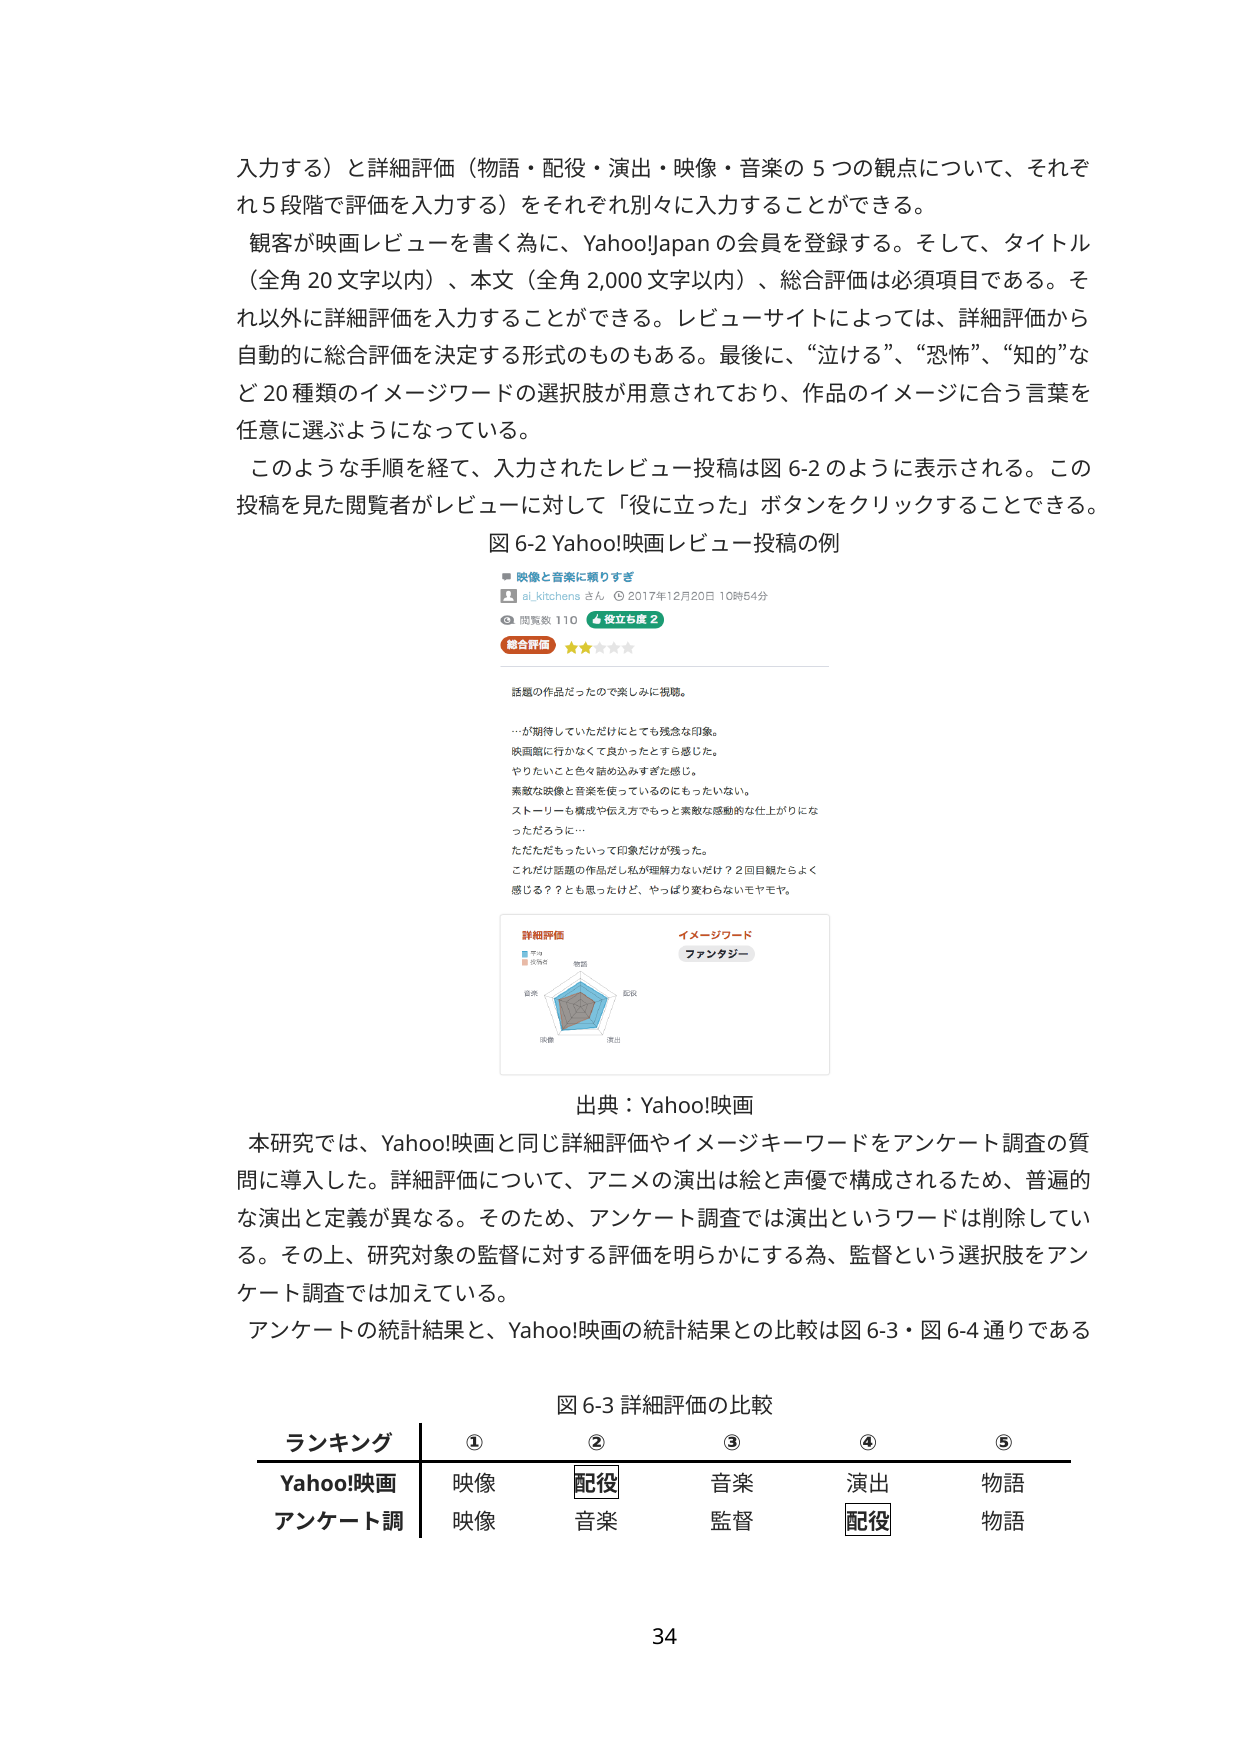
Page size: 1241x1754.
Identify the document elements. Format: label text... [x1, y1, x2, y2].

text 出典：Yahoo!映画 [236, 1085, 1092, 1123]
table_cell アンケート調査 [257, 1501, 419, 1538]
text 観客が映画レビューを書く為に、Yahoo!Japanの会員を登録する。そして、タイトル（全角20文字以内）、本文（全角2,000文字以内）、総合評価は必須項目である。それ以外に詳細評価を入力することができる。レビューサイトによっては、詳細評価から自動的に総合評価を決定する形式のものもある。最後に、“泣ける”、“恐怖”、“知的”など20種類のイメージワードの選択肢が用意されており、作品のイメージに合う言葉を任意に選ぶようになっている。 [236, 223, 1092, 448]
table_cell 映像 [422, 1501, 528, 1538]
table_cell Yahoo!映画 [257, 1463, 419, 1501]
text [236, 148, 1092, 223]
table_cell 監督 [664, 1501, 800, 1538]
table_header ① [422, 1423, 528, 1460]
table_cell 音楽 [529, 1501, 664, 1538]
table_cell 演出 [800, 1463, 936, 1501]
table_cell 物語 [936, 1463, 1071, 1501]
table_cell 配役 [529, 1463, 664, 1501]
text 図6-2 Yahoo!映画レビュー投稿の例 [236, 523, 1092, 560]
table_cell 配役 [800, 1501, 936, 1538]
text 図6-3 詳細評価の比較 [236, 1385, 1092, 1423]
table_header ⑤ [936, 1423, 1071, 1460]
table_header ④ [800, 1423, 936, 1460]
table_cell 物語 [936, 1501, 1071, 1538]
table_cell 音楽 [664, 1463, 800, 1501]
table_header ランキング [257, 1423, 419, 1460]
text 本研究では、Yahoo!映画と同じ詳細評価やイメージキーワードをアンケート調査の質問に導入した。詳細評価について、アニメの演出は絵と声優で構成されるため、普遍的な演出と定義が異なる。そのため、アンケート調査では演出というワードは削除している。その上、研究対象の監督に対する評価を明らかにする為、監督という選択肢をアンケート調査では加えている。 [236, 1123, 1092, 1310]
table_header ② [529, 1423, 664, 1460]
table_cell 映像 [422, 1463, 528, 1501]
text このような手順を経て、入力されたレビュー投稿は図6-2のように表示される。この投稿を見た閲覧者がレビューに対して「役に立った」ボタンをクリックすることできる。 [236, 448, 1092, 523]
table_header ③ [664, 1423, 800, 1460]
text アンケートの統計結果と、Yahoo!映画の統計結果との比較は図6-3・図6-4通りである [236, 1310, 1092, 1348]
picture [492, 560, 837, 1082]
